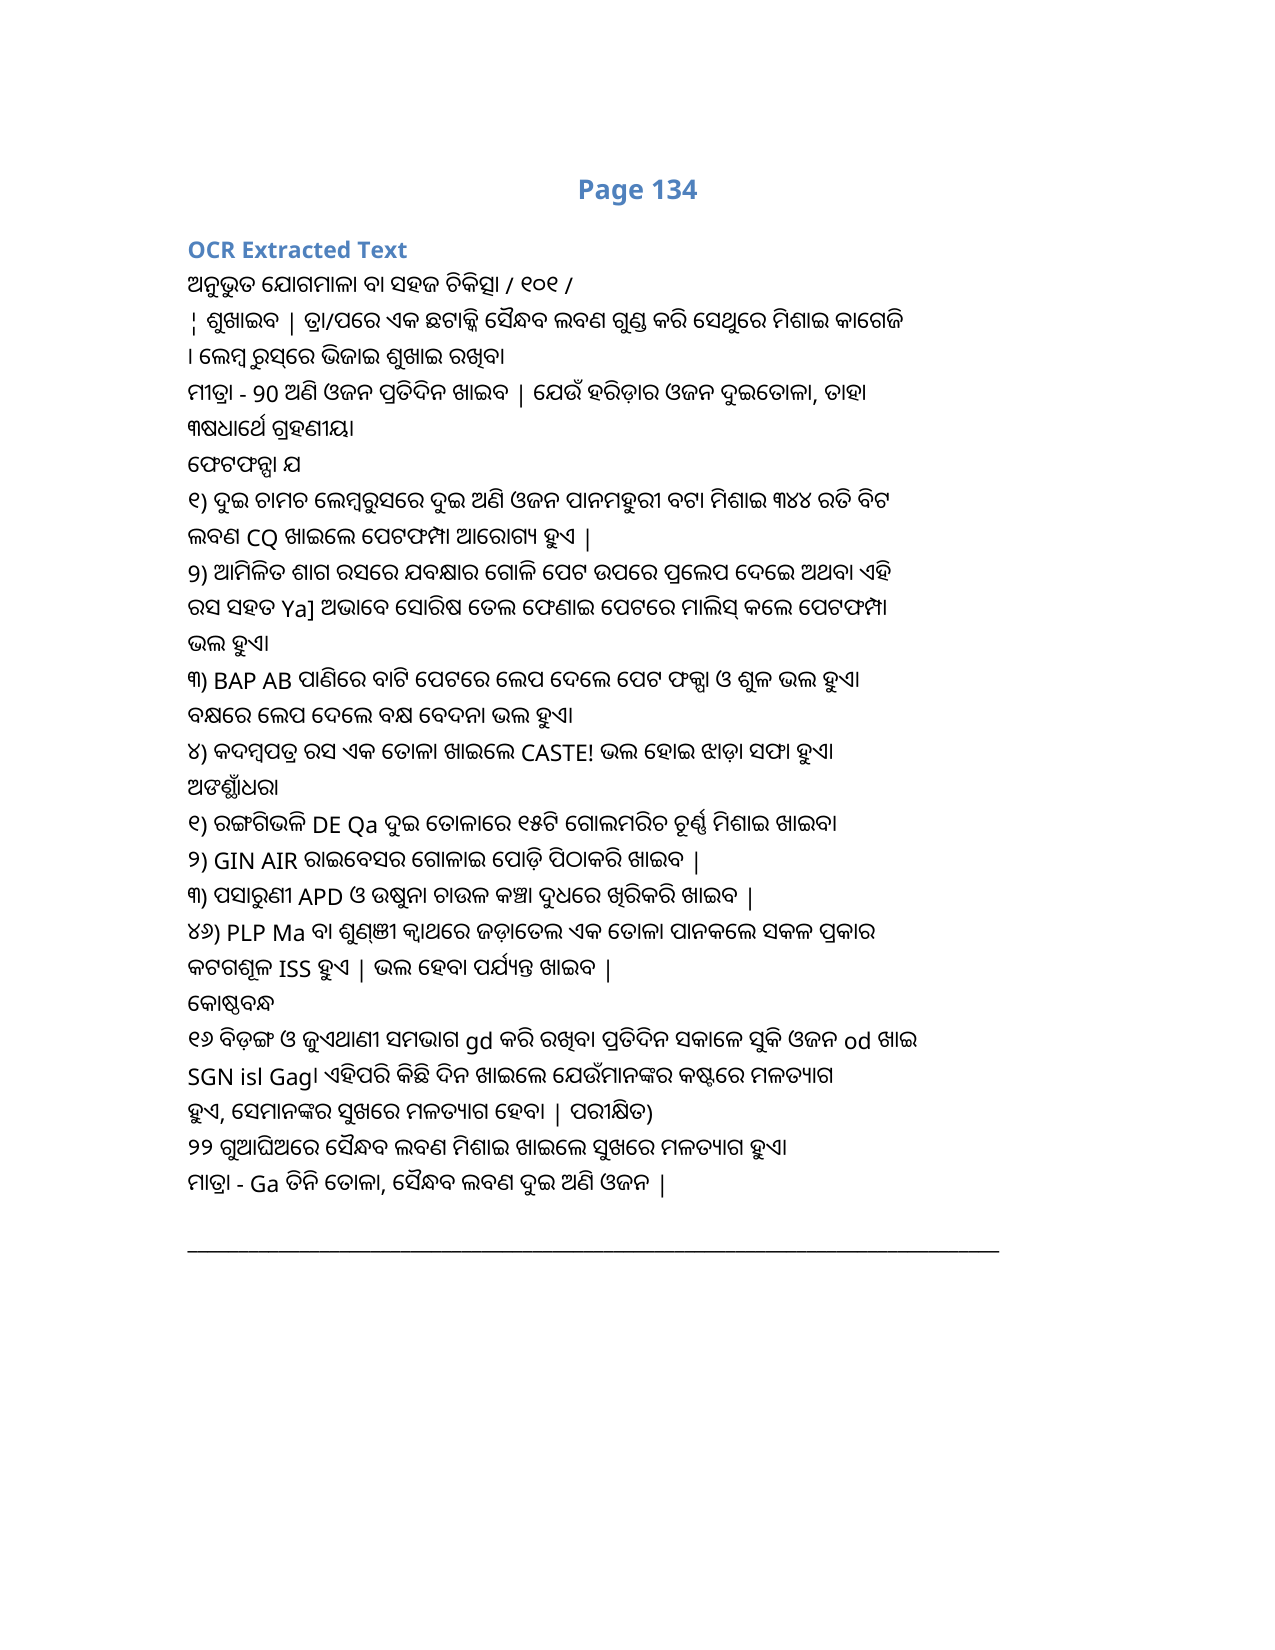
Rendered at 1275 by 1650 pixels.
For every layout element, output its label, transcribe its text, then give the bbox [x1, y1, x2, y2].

text ________________________________________________________________________________ [187, 1225, 1087, 1256]
text ଅନୁଭୁତ ଯୋଗମାଳା ବା ସହଜ ଚିକିତ୍ସା / ୧୦୧ / ¦ ଶୁଖାଇବ | ତ୍ରା/ପରେ ଏକ ଛଟାକ୍କି ସୈନ୍ଧବ ଲବଣ ଗୁଣ୍ଡ କରି ସେଥୁରେ ମିଶାଇ କାଗେଜି । ଲେମ୍ବୁ ରସ୍‌ରେ ଭିଜାଇ ଶୁଖାଇ ରଖିବ। ମୀତ୍ରା - 90 ଅଣି ଓଜନ ପ୍ରତିଦିନ ଖାଇବ | ଯେଉଁ ହରିଡ଼ାର ଓଜନ ଦୁଇତୋଳା, ତାହା ୩ଷଧାର୍ଥେ ଗ୍ରହଣୀୟ। ଫେଟଫନ୍ପା ଯ ୧) ଦୁଇ ଚାମଚ ଲେମ୍ବୁରସରେ ଦୁଇ ଅଣି ଓଜନ ପାନମହୁରୀ ବଟା ମିଶାଇ ୩୪୪ ରତି ବିଟ ଲବଣ CQ ଖାଇଲେ ପେଟଫମ୍ପା ଆରୋଗ୍ୟ ହୁଏ | 9) ଆମିଳିତ ଶାଗ ରସରେ ଯବକ୍ଷାର ଗୋଳି ପେଟ ଉପରେ ପ୍ରଲେପ ଦେଇେ ଅଥବା ଏହି ରସ ସହତ Ya] ଅଭାବେ ସୋରିଷ ତେଲ ଫେଣାଇ ପେଟରେ ମାଲିସ୍‌ କଲେ ପେଟଫମ୍ପା ଭଲ ହୁଏ। ୩) BAP AB ପାଣିରେ ବାଟି ପେଟରେ ଲେପ ଦେଲେ ପେଟ ଫକ୍ପା ଓ ଶୁଳ ଭଲ ହୁଏ। ବକ୍ଷରେ ଲେପ ଦେଲେ ବକ୍ଷ ବେଦନା ଭଲ ହୁଏ। ୪) କଦମ୍ବପତ୍ର ରସ ଏକ ତୋଳା ଖାଇଲେ CASTE! ଭଲ ହୋଇ ଝାଡ଼ା ସଫା ହୁଏ। ଅଙଣ୍ଥାଁଧରା ୧) ରଙ୍ଗଗିଭଳି DE Qa ଦୁଇ ତୋଳାରେ ୧୫ଟି ଗୋଲମରିଚ ଚୂର୍ଣ୍ଣ ମିଶାଇ ଖାଇବ। ୨) GIN AIR ରାଇବେସର ଗୋଳାଇ ପୋଡ଼ି ପିଠାକରି ଖାଇବ | ୩) ପସାରୁଣୀ APD ଓ ଉଷୁନା ଚାଉଳ କଞ୍ଚା ଦୁଧରେ ଖିରିକରି ଖାଇବ | ୪୬) PLP Ma ବା ଶୁଣ୍ଞୀ କ୍ଵାଥରେ ଜଡ଼ାତେଲ ଏକ ତୋଳା ପାନକଲେ ସକଳ ପ୍ରକାର କଟଗଶୂଳ ISS ହୁଏ | ଭଲ ହେବା ପର୍ଯ୍ୟନ୍ତ ଖାଇବ | କୋଷ୍ଠବନ୍ଧ ୧୬ ବିଡ଼ଙ୍ଗ ଓ ଜୁଏଥାଣୀ ସମଭାଗ gd କରି ରଖିବ। ପ୍ରତିଦିନ ସକାଳେ ସୁକି ଓଜନ od ଖାଇ SGN isl Gag। ଏହିପରି କିଛି ଦିନ ଖାଇଲେ ଯେଉଁମାନଙ୍କର କଷ୍ଟରେ ମଳତ୍ୟାଗ ହୁଏ, ସେମାନଙ୍କର ସୁଖରେ ମଳତ୍ୟାଗ ହେବ। | ପରୀକ୍ଷିତ) ୨୨ ଗୁଆଘିଅରେ ସୈନ୍ଧବ ଲବଣ ମିଶାଇ ଖାଇଲେ ସୁଖରେ ମଳତ୍ୟାଗ ହୁଏ। ମାତ୍ରା - Ga ତିନି ତୋଳା, ସୈନ୍ଧବ ଲବଣ ଦୁଇ ଅଣି ଓଜନ | [187, 270, 1087, 1200]
subtitle OCR Extracted Text [187, 234, 1087, 265]
subtitle Page 134 [187, 171, 1087, 208]
